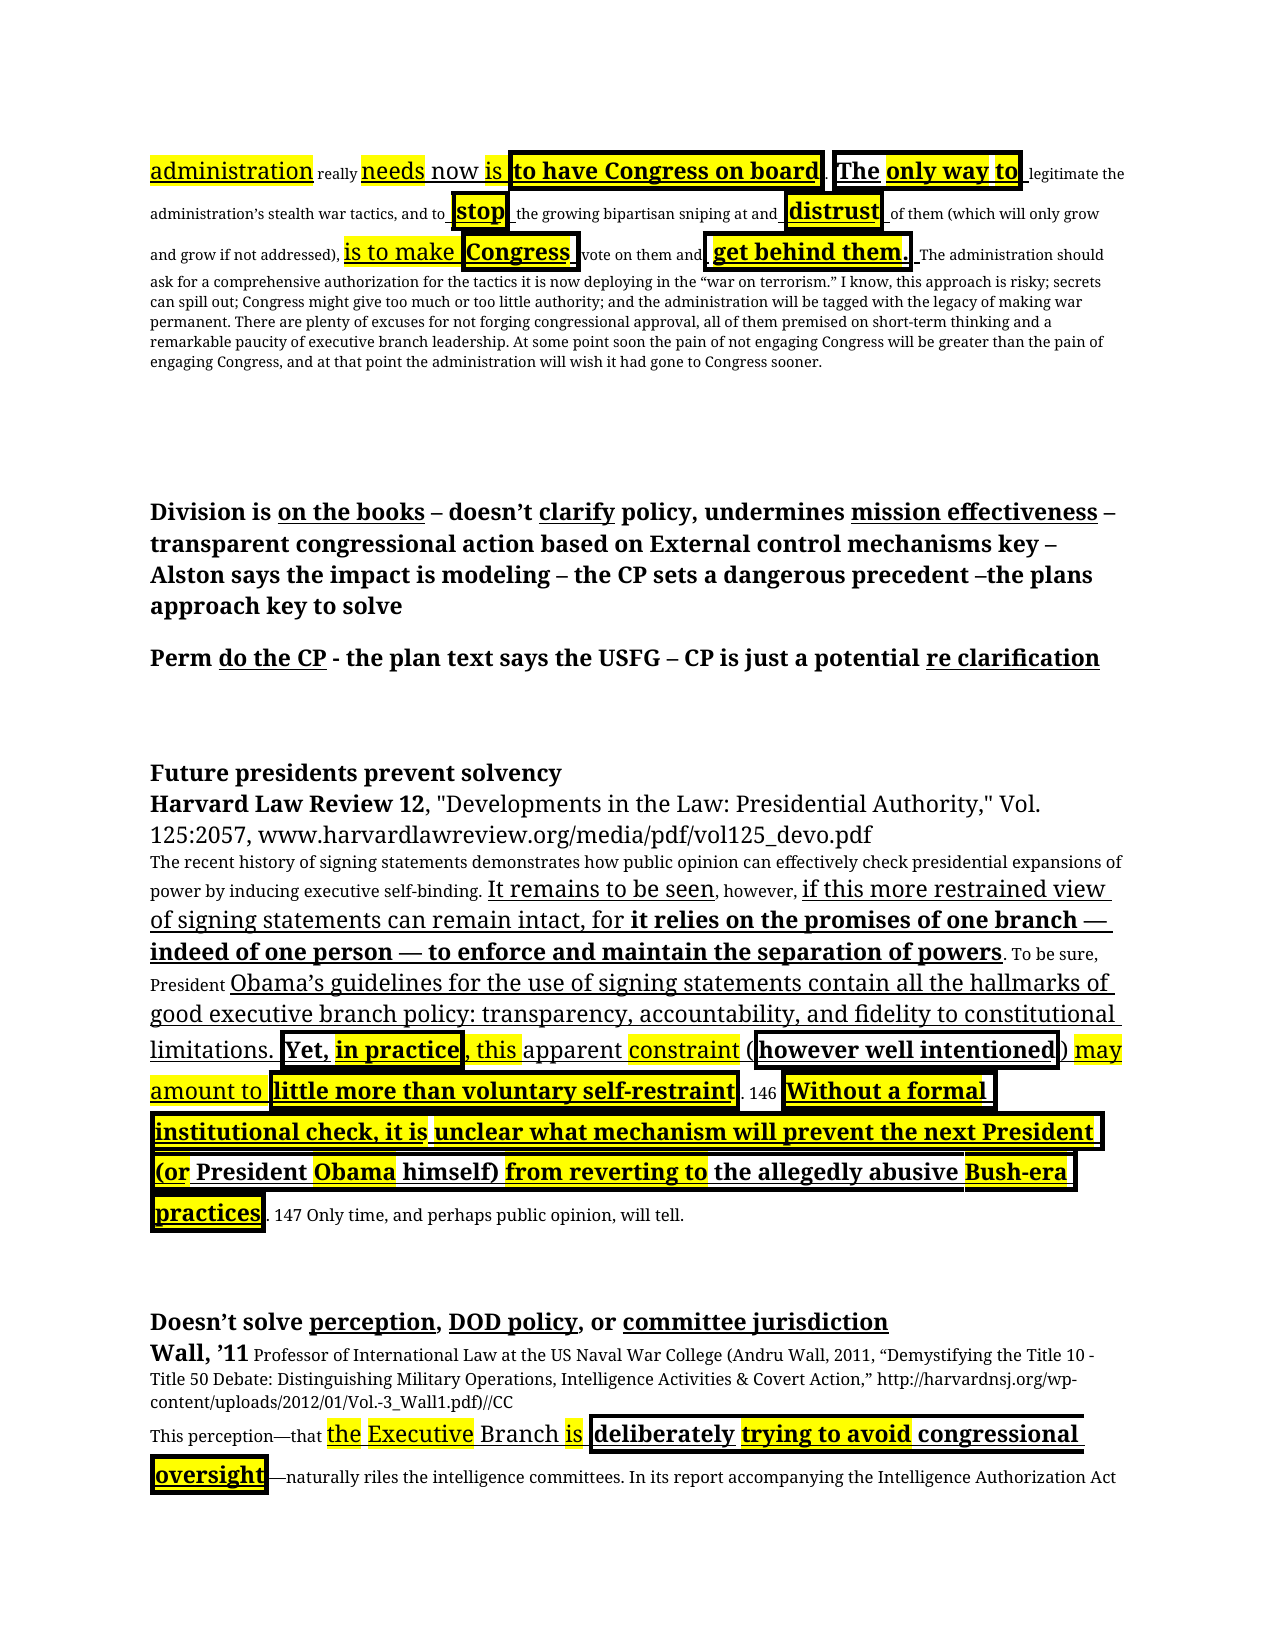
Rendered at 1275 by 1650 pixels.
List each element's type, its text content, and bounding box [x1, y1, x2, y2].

subtitle Doesn’t solve perception, DOD policy, or committee jurisdiction [150, 1306, 1125, 1337]
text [150, 150, 1125, 371]
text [150, 1413, 1125, 1495]
text The recent history of signing statements demonstrates how public opinion can effectively check presidential expansions of power by inducing executive self-binding. It remains to be seen, however, if this more restrained view of signing statements can remain intact, for it relies on the promises of one branch — indeed of one person — to enforce and maintain the separation of powers. To be sure, President Obama’s guidelines for the use of signing statements contain all the hallmarks of good executive branch policy: transparency, accountability, and fidelity to constitutional limitations. Yet, in practice, this apparent constraint (however well intentioned) may amount to little more than voluntary self-restraint. 146 Without a formal institutional check, it is unclear what mechanism will prevent the next President (or President Obama himself) from reverting to the allegedly abusive Bush-era practices. 147 Only time, and perhaps public opinion, will tell. [150, 851, 1125, 1233]
subtitle Future presidents prevent solvency [150, 757, 1125, 788]
text Harvard Law Review 12, "Developments in the Law: Presidential Authority," Vol. 125:2057, www.harvardlawreview.org/media/pdf/vol125_devo.pdf [150, 788, 1125, 851]
subtitle Division is on the books – doesn’t clarify policy, undermines mission effectiveness – transparent congressional action based on External control mechanisms key – Alston says the impact is modeling – the CP sets a dangerous precedent –the plans approach key to solve [150, 496, 1125, 621]
subtitle Perm do the CP - the plan text says the USFG – CP is just a potential re clarification [150, 642, 1125, 673]
text Wall, ’11 Professor of International Law at the US Naval War College (Andru Wall, 2011, “Demystifying the Title 10 - Title 50 Debate: Distinguishing Military Operations, Intelligence Activities & Covert Action,” http://harvardnsj.org/wp-content/uploads/2012/01/Vol.-3_Wall1.pdf)//CC [150, 1337, 1125, 1413]
